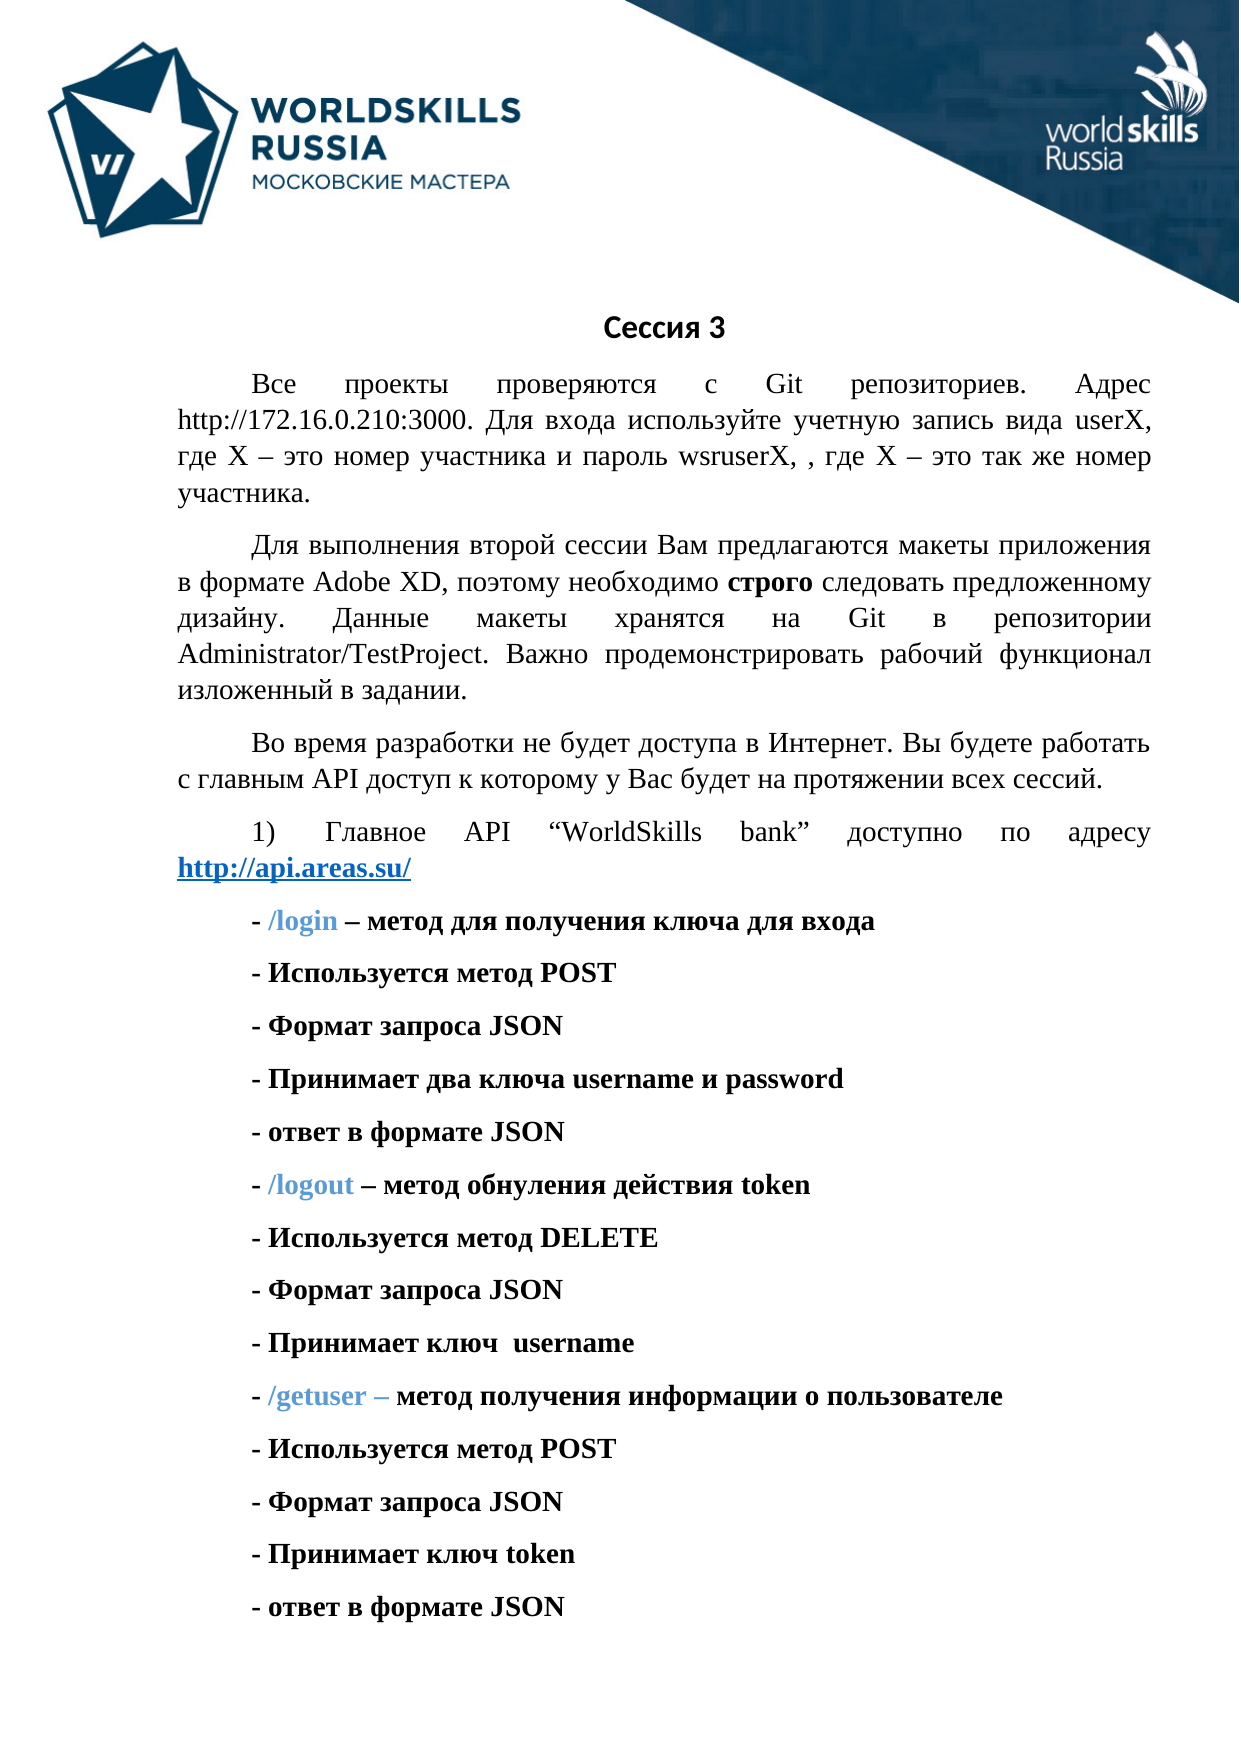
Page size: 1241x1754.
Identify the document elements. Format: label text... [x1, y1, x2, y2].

text - /login – метод для получения ключа для входа [251, 903, 1152, 936]
text - Используется метод POST [177, 956, 1152, 989]
text Во время разработки не будет доступа в Интернет. Вы будете работать с главным API доступ к которому у Вас будет на протяжении всех сессий. [177, 725, 1152, 794]
text - Принимает ключ token [177, 1537, 1152, 1570]
list Главное API “WorldSkills bank” доступно по адресу http://api.areas.su/ [177, 814, 1152, 883]
text - Принимает два ключа username и password [177, 1061, 1152, 1095]
text - Формат запроса JSON [177, 1484, 1152, 1517]
text Для выполнения второй сессии Вам предлагаются макеты приложения в формате Adobe XD, поэтому необходимо строго следовать предложенному дизайну. Данные макеты хранятся на Git в репозитории Administrator/TestProject. Важно продемонстрировать рабочий функционал изложенный в задании. [177, 527, 1152, 706]
text - Принимает ключ username [177, 1325, 1152, 1359]
picture [0, 0, 1239, 304]
text - /logout – метод обнуления действия token [177, 1167, 1152, 1200]
text - /getuser – метод получения информации о пользователе [177, 1378, 1152, 1412]
text Все проекты проверяются с Git репозиториев. Адрес http://172.16.0.210:3000. Для входа используйте учетную запись вида userX, где X – это номер участника и пароль wsruserX, , где X – это так же номер участника. [177, 366, 1152, 508]
text - Используется метод POST [177, 1431, 1152, 1464]
text - ответ в формате JSON [177, 1114, 1152, 1148]
text - Используется метод DELETE [177, 1220, 1152, 1253]
text - Формат запроса JSON [177, 1008, 1152, 1042]
text Сессия 3 [177, 306, 1152, 346]
text - Формат запроса JSON [177, 1272, 1152, 1306]
text - ответ в формате JSON [177, 1589, 1152, 1623]
